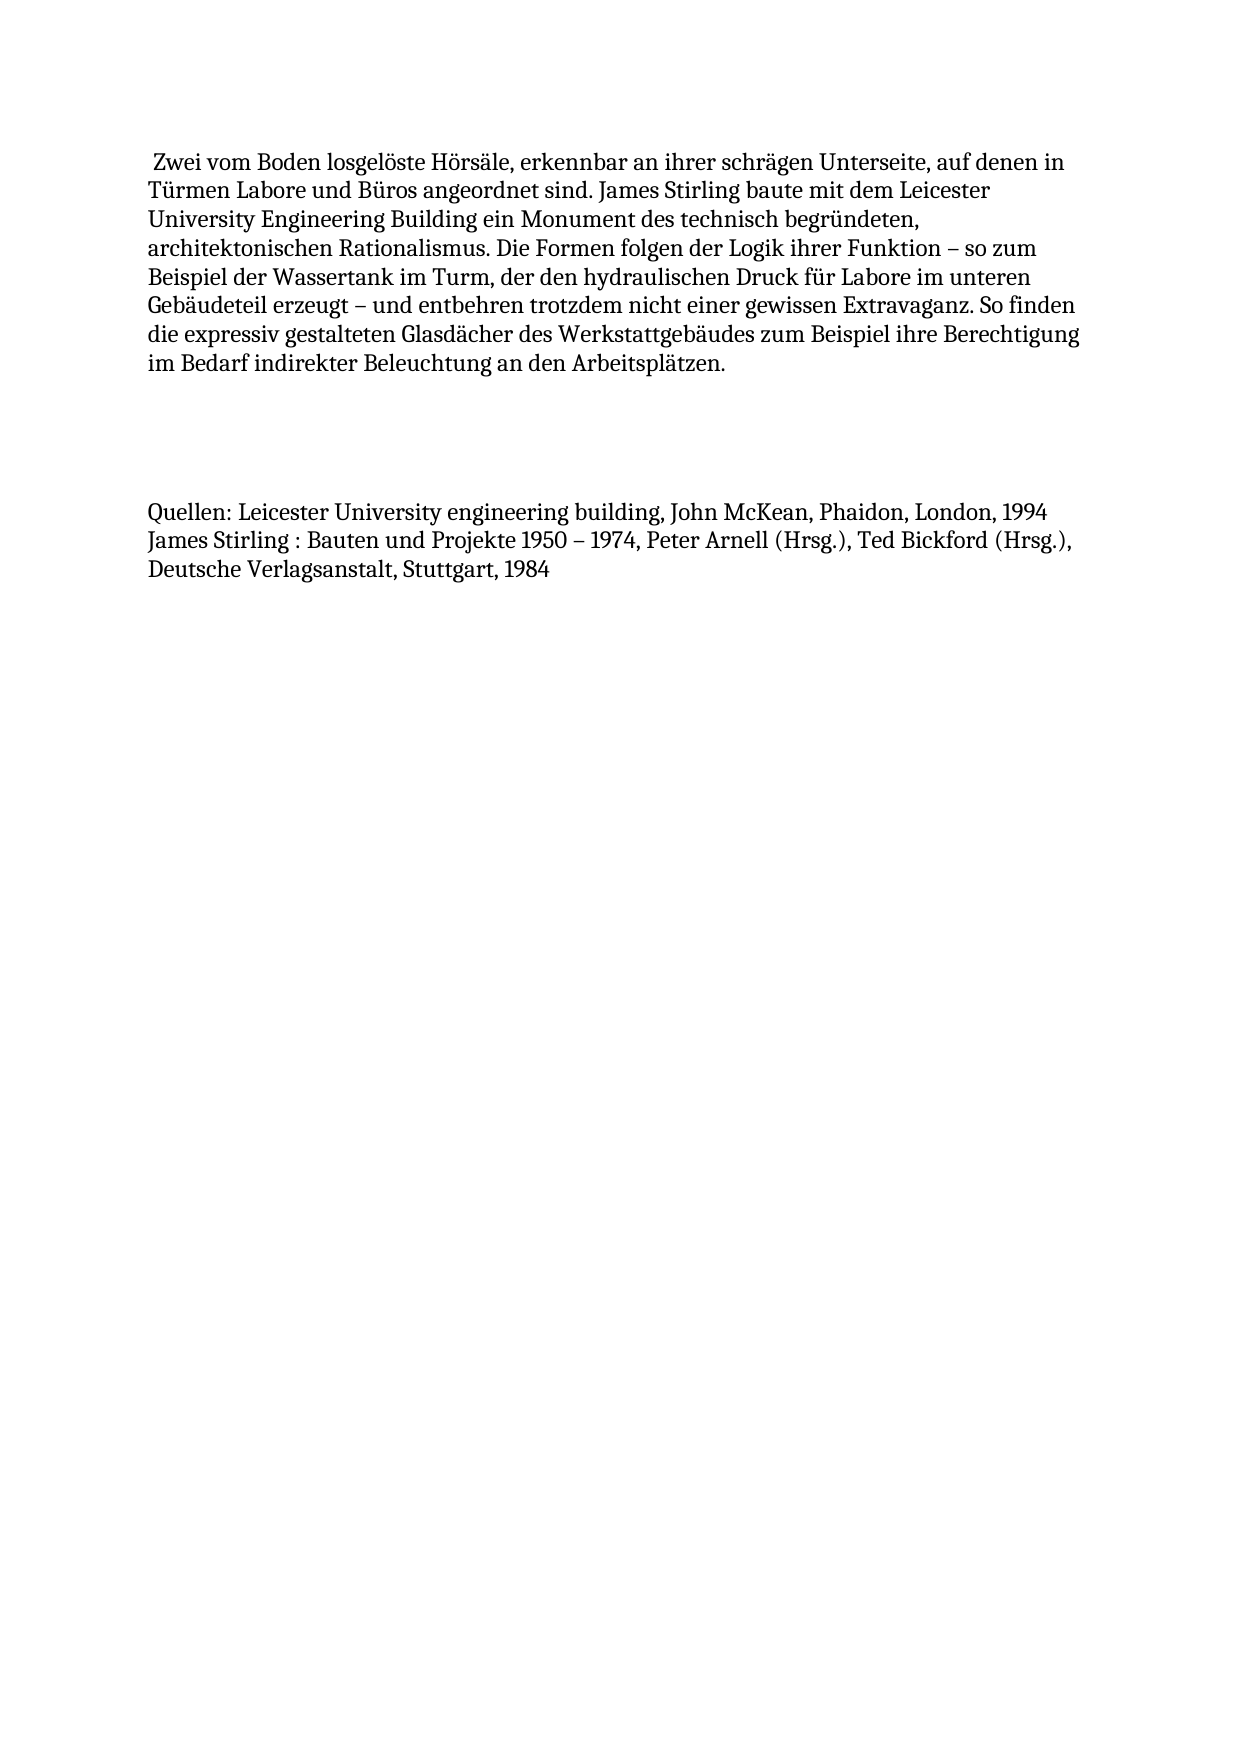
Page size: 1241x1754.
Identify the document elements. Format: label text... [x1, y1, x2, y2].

text Zwei vom Boden losgelöste Hörsäle, erkennbar an ihrer schrägen Unterseite, auf denen in Türmen Labore und Büros angeordnet sind. James Stirling baute mit dem Leicester University Engineering Building ein Monument des technisch begründeten, architektonischen Rationalismus. Die Formen folgen der Logik ihrer Funktion – so zum Beispiel der Wassertank im Turm, der den hydraulischen Druck für Labore im unteren Gebäudeteil erzeugt – und entbehren trotzdem nicht einer gewissen Extravaganz. So finden die expressiv gestalteten Glasdächer des Werkstattgebäudes zum Beispiel ihre Berechtigung im Bedarf indirekter Beleuchtung an den Arbeitsplätzen. [148, 148, 1093, 378]
text Quellen: Leicester University engineering building, John McKean, Phaidon, London, 1994 James Stirling : Bauten und Projekte 1950 – 1974, Peter Arnell (Hrsg.), Ted Bickford (Hrsg.), Deutsche Verlagsanstalt, Stuttgart, 1984 [148, 498, 1093, 584]
